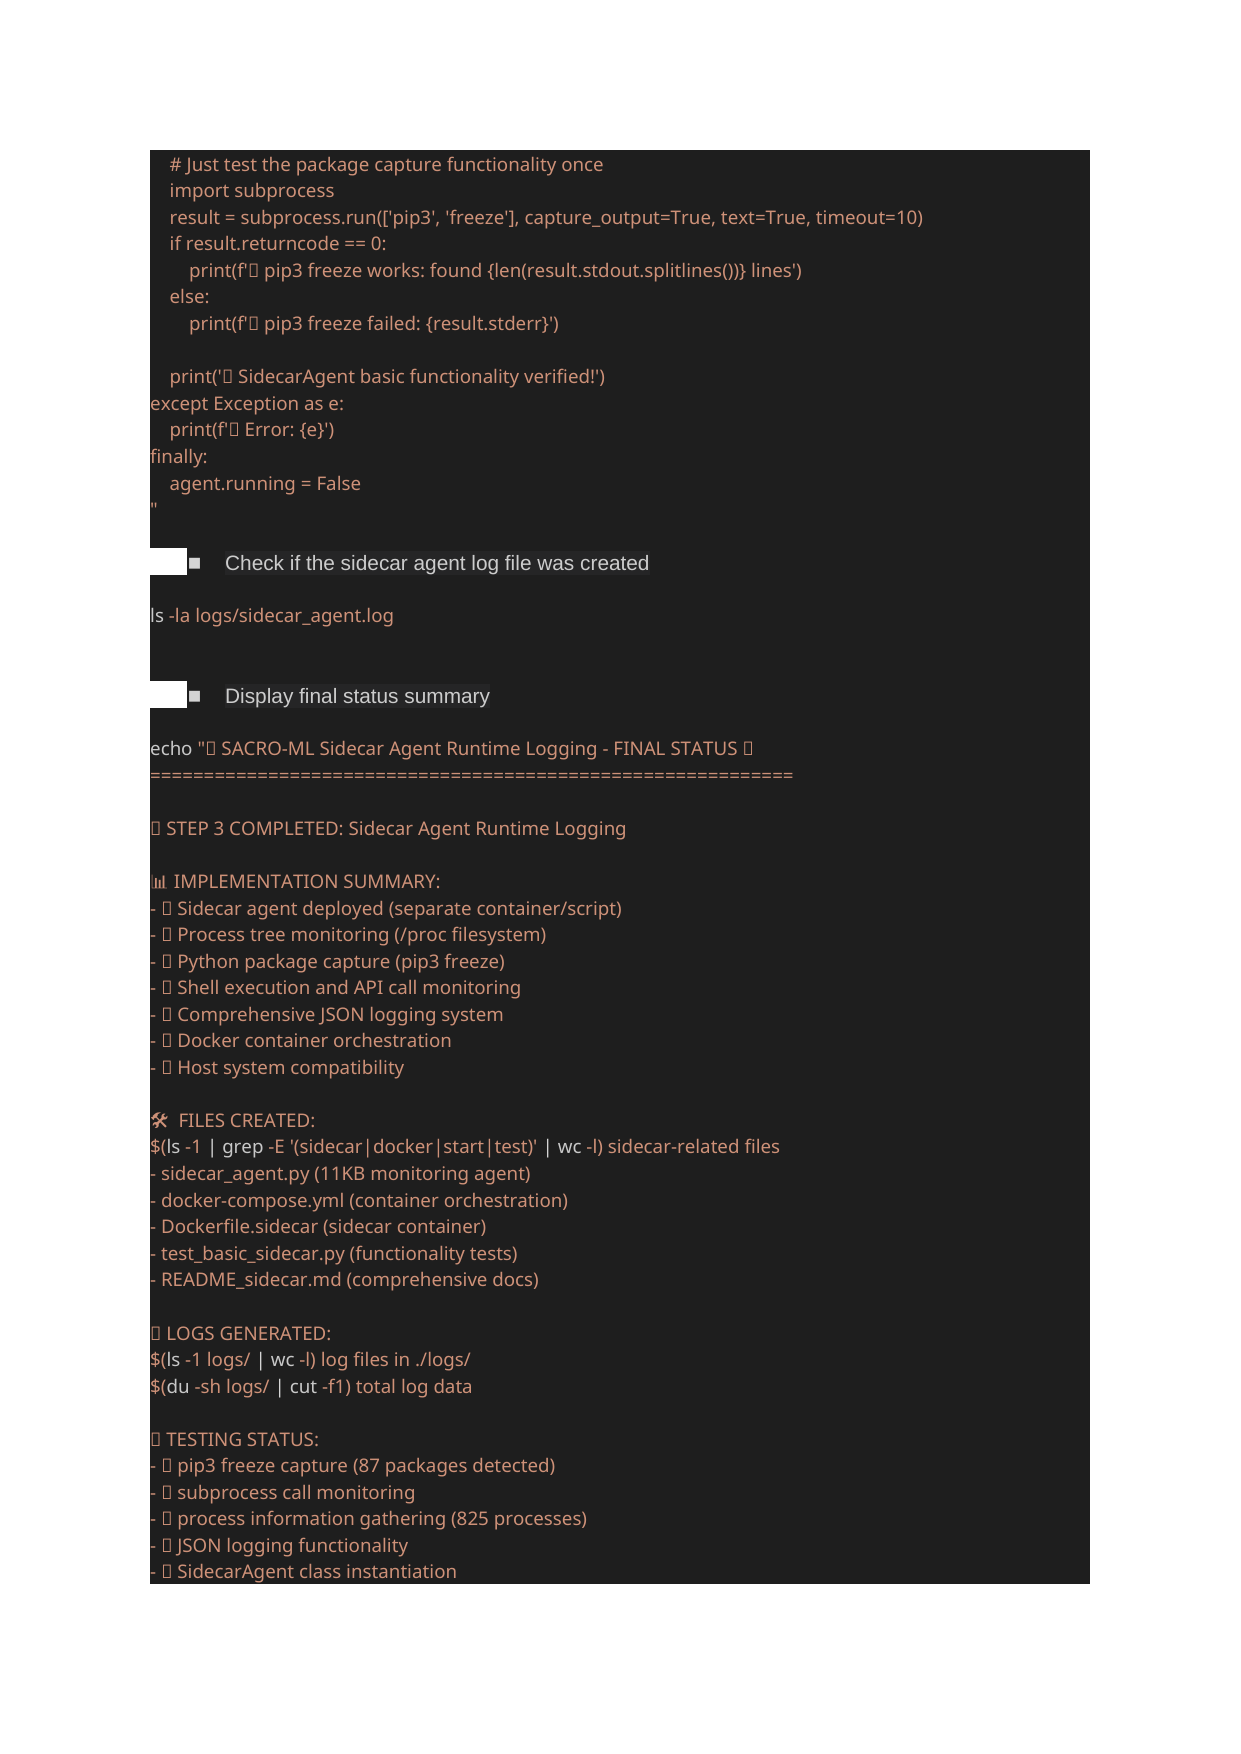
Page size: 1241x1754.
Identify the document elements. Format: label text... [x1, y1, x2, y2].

text ✅ STEP 3 COMPLETED: Sidecar Agent Runtime Logging [150, 814, 1090, 841]
list Display final status summary [187, 681, 1090, 708]
text - ✅ JSON logging functionality [150, 1531, 1090, 1558]
text 🛠️ FILES CREATED: [150, 1106, 1090, 1133]
text - ✅ Python package capture (pip3 freeze) [150, 947, 1090, 973]
text echo "🎉 SACRO-ML Sidecar Agent Runtime Logging - FINAL STATUS 🎉 [150, 734, 1090, 761]
text print('✅ SidecarAgent basic functionality verified!') [150, 362, 1090, 389]
text $(ls -1 logs/ | wc -l) log files in ./logs/ [150, 1345, 1090, 1372]
text print(f'❌ Error: {e}') [150, 416, 1090, 442]
text - ✅ Host system compatibility [150, 1053, 1090, 1080]
text - ✅ Process tree monitoring (/proc filesystem) [150, 920, 1090, 947]
text $(ls -1 | grep -E '(sidecar|docker|start|test)' | wc -l) sidecar-related files [150, 1133, 1090, 1159]
list Check if the sidecar agent log file was created [187, 548, 1090, 575]
text - ✅ Comprehensive JSON logging system [150, 1000, 1090, 1027]
text ============================================================ [150, 761, 1090, 787]
text - test_basic_sidecar.py (functionality tests) [150, 1239, 1090, 1266]
text result = subprocess.run(['pip3', 'freeze'], capture_output=True, text=True, timeout=10) [150, 203, 1090, 230]
text 🧪 TESTING STATUS: [150, 1425, 1090, 1452]
text - ✅ Docker container orchestration [150, 1027, 1090, 1053]
text if result.returncode == 0: [150, 230, 1090, 256]
text finally: [150, 442, 1090, 469]
text agent.running = False [150, 469, 1090, 495]
text - sidecar_agent.py (11KB monitoring agent) [150, 1159, 1090, 1186]
text print(f'✅ pip3 freeze works: found {len(result.stdout.splitlines())} lines') [150, 256, 1090, 283]
text - docker-compose.yml (container orchestration) [150, 1186, 1090, 1212]
text import subprocess [150, 177, 1090, 203]
text $(du -sh logs/ | cut -f1) total log data [150, 1372, 1090, 1398]
text - README_sidecar.md (comprehensive docs) [150, 1266, 1090, 1292]
text - ✅ subprocess call monitoring [150, 1478, 1090, 1505]
text 📊 IMPLEMENTATION SUMMARY: [150, 867, 1090, 894]
text - Dockerfile.sidecar (sidecar container) [150, 1212, 1090, 1239]
text 📝 LOGS GENERATED: [150, 1319, 1090, 1345]
text " [150, 495, 1090, 522]
text - ✅ process information gathering (825 processes) [150, 1505, 1090, 1531]
text else: [150, 283, 1090, 309]
text - ✅ Sidecar agent deployed (separate container/script) [150, 894, 1090, 920]
text print(f'❌ pip3 freeze failed: {result.stderr}') [150, 309, 1090, 336]
text - ✅ pip3 freeze capture (87 packages detected) [150, 1452, 1090, 1478]
text - ✅ Shell execution and API call monitoring [150, 973, 1090, 1000]
text - ✅ SidecarAgent class instantiation [150, 1558, 1090, 1584]
text # Just test the package capture functionality once [150, 150, 1090, 177]
text except Exception as e: [150, 389, 1090, 416]
text ls -la logs/sidecar_agent.log [150, 602, 1090, 628]
